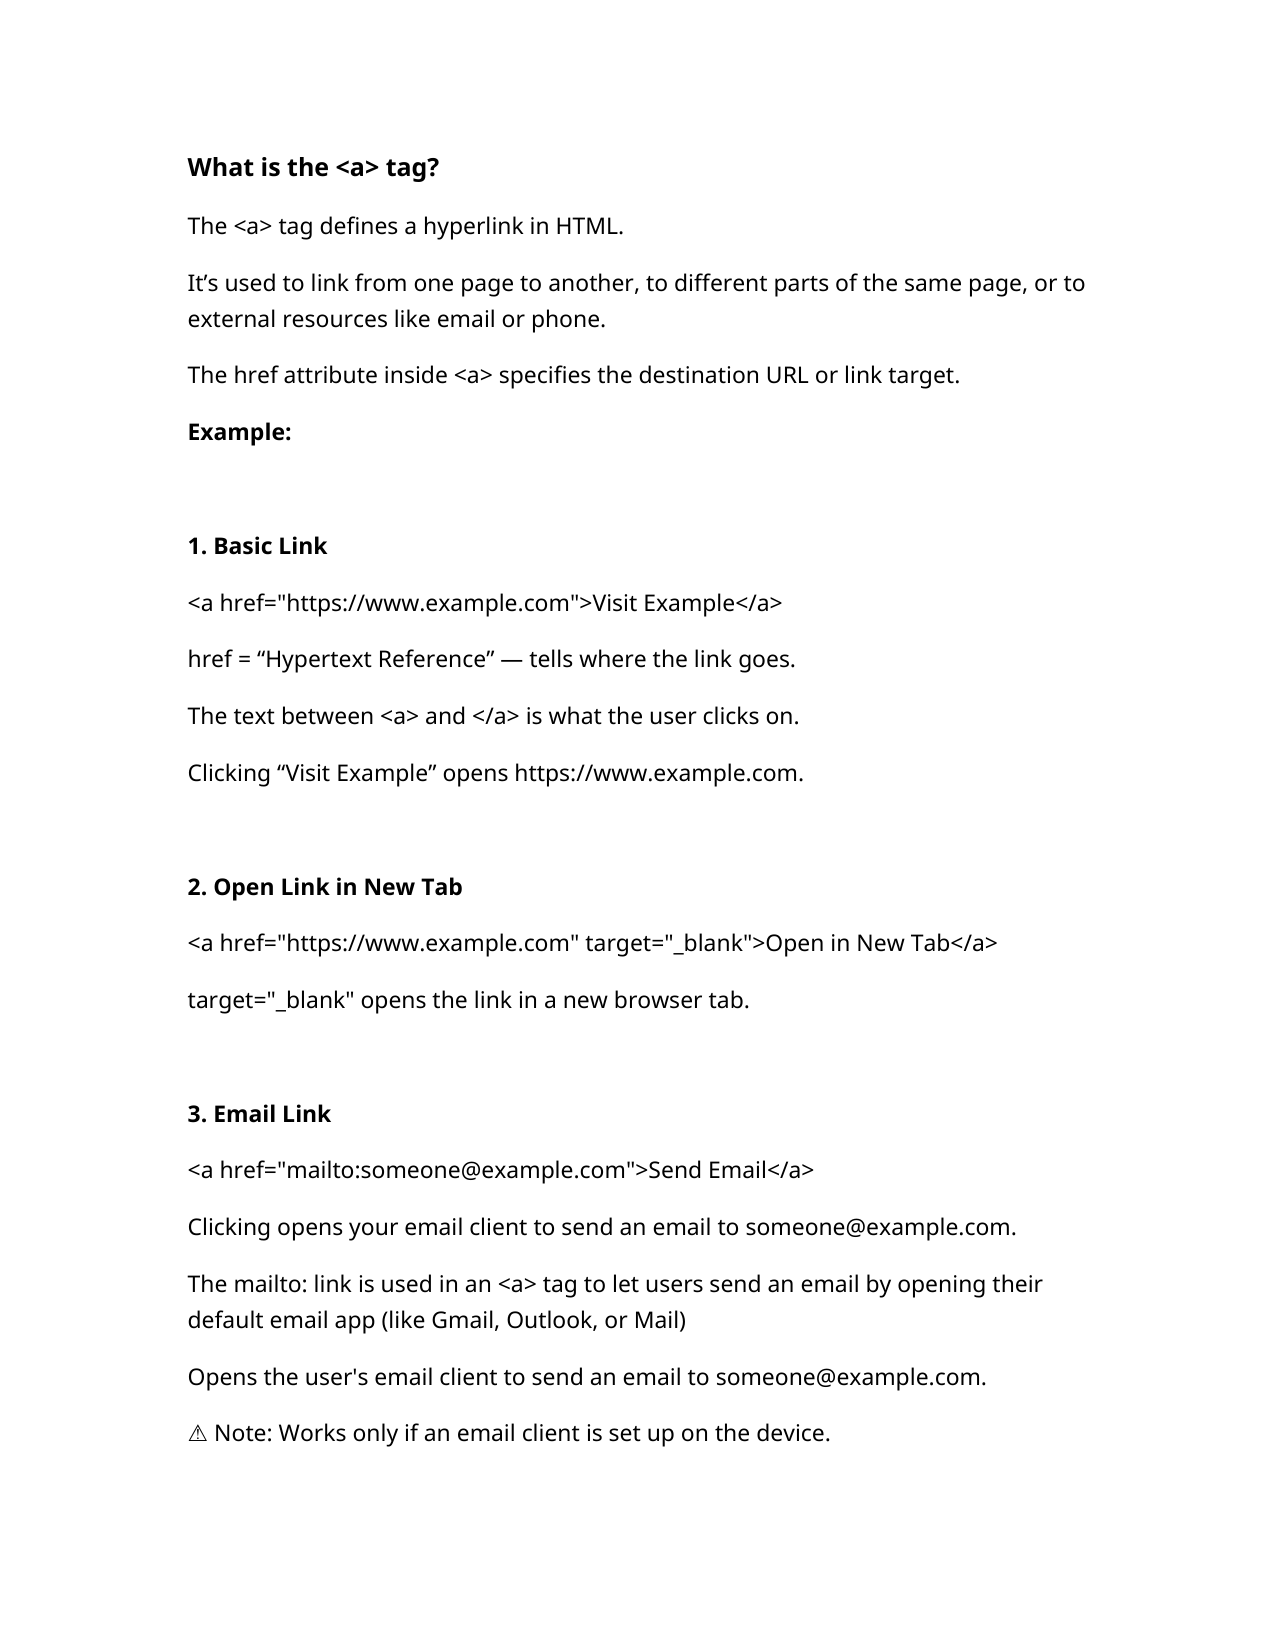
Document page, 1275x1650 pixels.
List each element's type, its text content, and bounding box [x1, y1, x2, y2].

text <a href="https://www.example.com" target="_blank">Open in New Tab</a> [187, 927, 1087, 958]
text Opens the user's email client to send an email to someone@example.com. [187, 1361, 1087, 1392]
text 3. Email Link [187, 1097, 1087, 1129]
text target="_blank" opens the link in a new browser tab. [187, 984, 1087, 1015]
text Clicking “Visit Example” opens https://www.example.com. [187, 757, 1087, 788]
text It’s used to link from one page to another, to different parts of the same page, or to external resources like email or phone. [187, 267, 1087, 334]
text 2. Open Link in New Tab [187, 870, 1087, 902]
text ⚠️ Note: Works only if an email client is set up on the device. [187, 1417, 1087, 1448]
text The <a> tag defines a hyperlink in HTML. [187, 210, 1087, 241]
text The href attribute inside <a> specifies the destination URL or link target. [187, 359, 1087, 391]
text The text between <a> and </a> is what the user clicks on. [187, 700, 1087, 731]
text What is the <a> tag? [187, 150, 1087, 184]
text Example: [187, 416, 1087, 447]
text The mailto: link is used in an <a> tag to let users send an email by opening their default email app (like Gmail, Outlook, or Mail) [187, 1268, 1087, 1335]
text href = “Hypertext Reference” — tells where the link goes. [187, 643, 1087, 674]
text 1. Basic Link [187, 530, 1087, 561]
text <a href="https://www.example.com">Visit Example</a> [187, 587, 1087, 618]
text <a href="mailto:someone@example.com">Send Email</a> [187, 1154, 1087, 1186]
text Clicking opens your email client to send an email to someone@example.com. [187, 1211, 1087, 1242]
